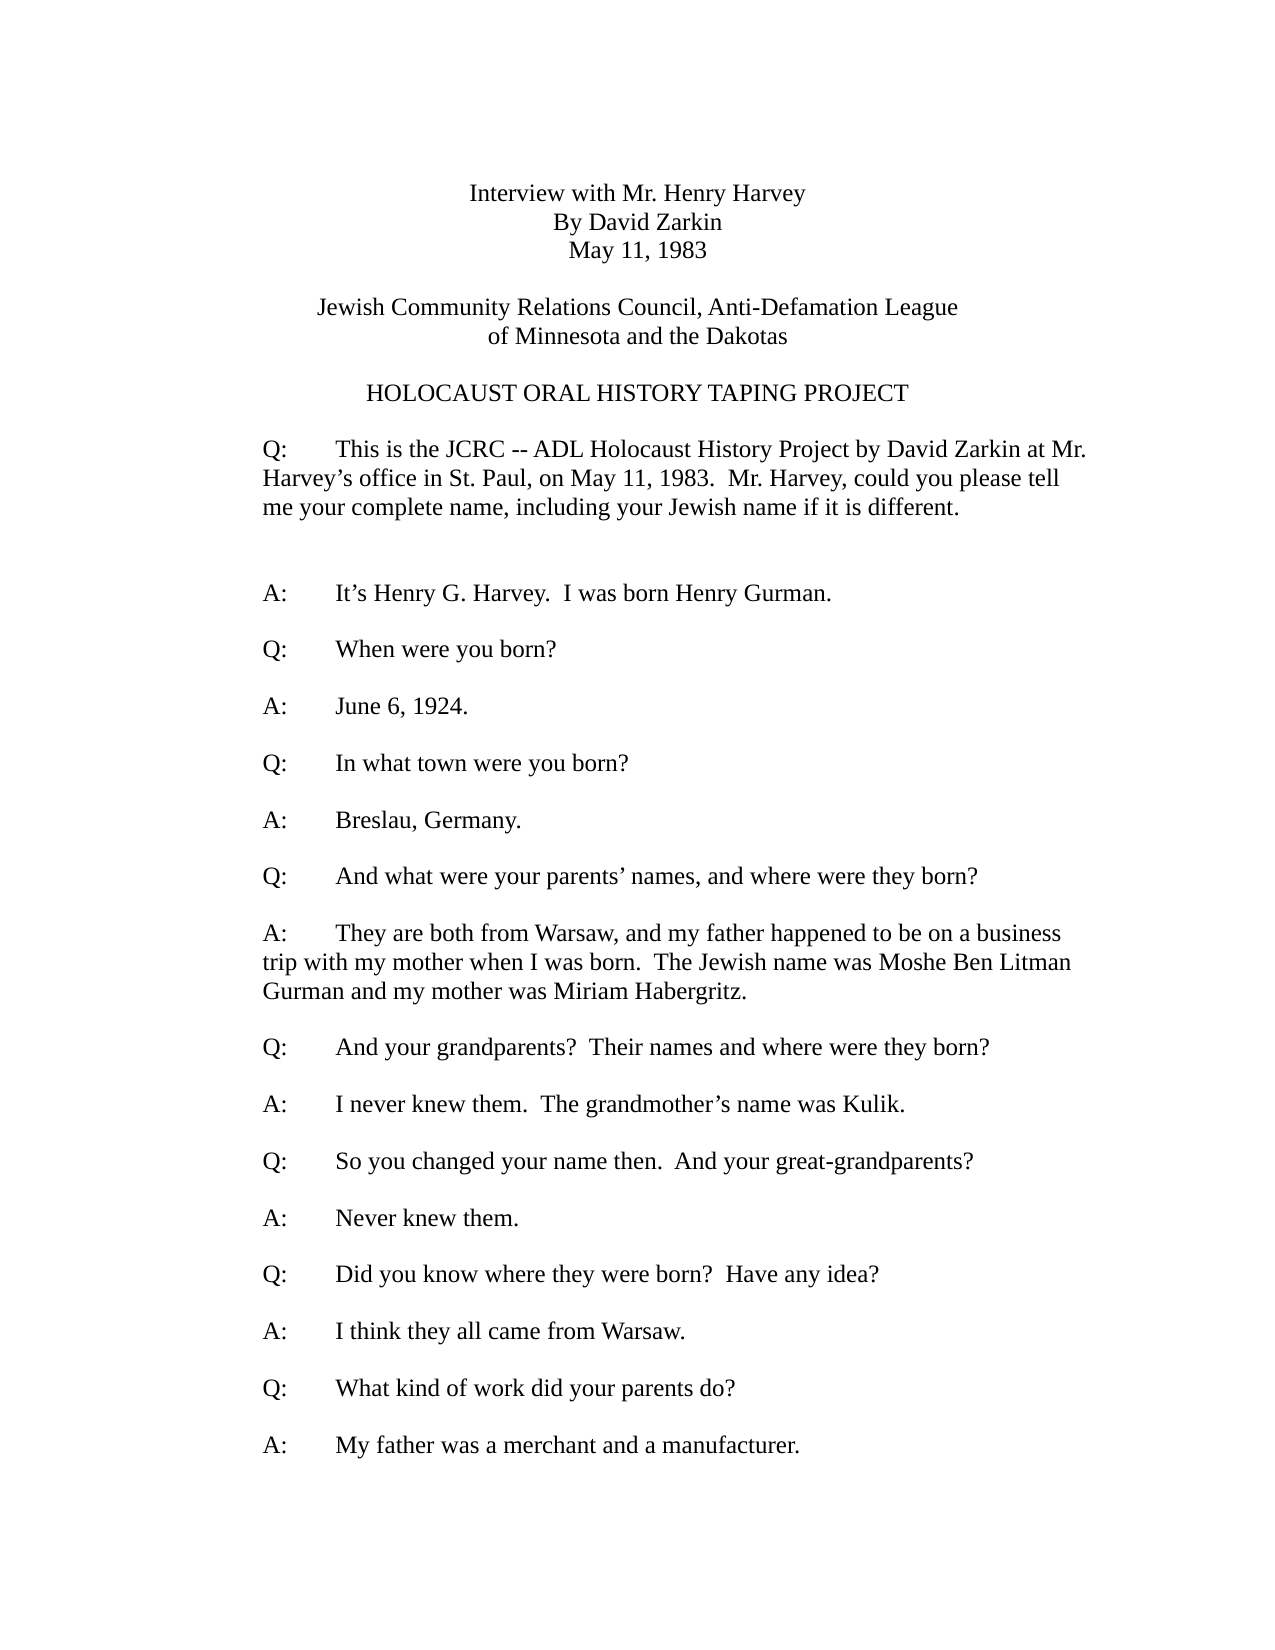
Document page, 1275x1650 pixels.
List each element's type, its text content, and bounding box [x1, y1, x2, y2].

text Q: This is the JCRC -- ADL Holocaust History Project by David Zarkin at Mr. Harvey’s office in St. Paul, on May 11, 1983. Mr. Harvey, could you please tell me your complete name, including your Jewish name if it is different. [262, 437, 1087, 552]
text A: It’s Henry G. Harvey. I was born Henry Gurman. [262, 581, 1087, 610]
text HOLOCAUST ORAL HISTORY TAPING PROJECT [187, 380, 1087, 409]
text A: June 6, 1924. [262, 696, 1087, 725]
text Q: So you changed your name then. And your great-grandparents? [262, 1156, 1087, 1185]
text By David Zarkin [187, 207, 1087, 236]
text Q: And your grandparents? Their names and where were they born? [262, 1041, 1087, 1070]
text A: Breslau, Germany. [262, 811, 1087, 840]
text A: My father was a merchant and a manufacturer. [262, 1444, 1087, 1472]
text Interview with Mr. Henry Harvey [187, 179, 1087, 207]
text A: I think they all came from Warsaw. [262, 1329, 1087, 1357]
text Q: When were you born? [262, 639, 1087, 667]
text Q: Did you know where they were born? Have any idea? [262, 1271, 1087, 1300]
text Q: What kind of work did your parents do? [262, 1386, 1087, 1415]
text of Minnesota and the Dakotas [187, 322, 1087, 351]
text A: They are both from Warsaw, and my father happened to be on a business trip with my mother when I was born. The Jewish name was Moshe Ben Litman Gurman and my mother was Miriam Habergritz. [262, 926, 1087, 1012]
text Jewish Community Relations Council, Anti-Defamation League [187, 294, 1087, 322]
text May 11, 1983 [187, 236, 1087, 265]
text A: I never knew them. The grandmother’s name was Kulik. [262, 1099, 1087, 1127]
text A: Never knew them. [262, 1214, 1087, 1242]
text Q: And what were your parents’ names, and where were they born? [262, 869, 1087, 897]
text Q: In what town were you born? [262, 754, 1087, 782]
